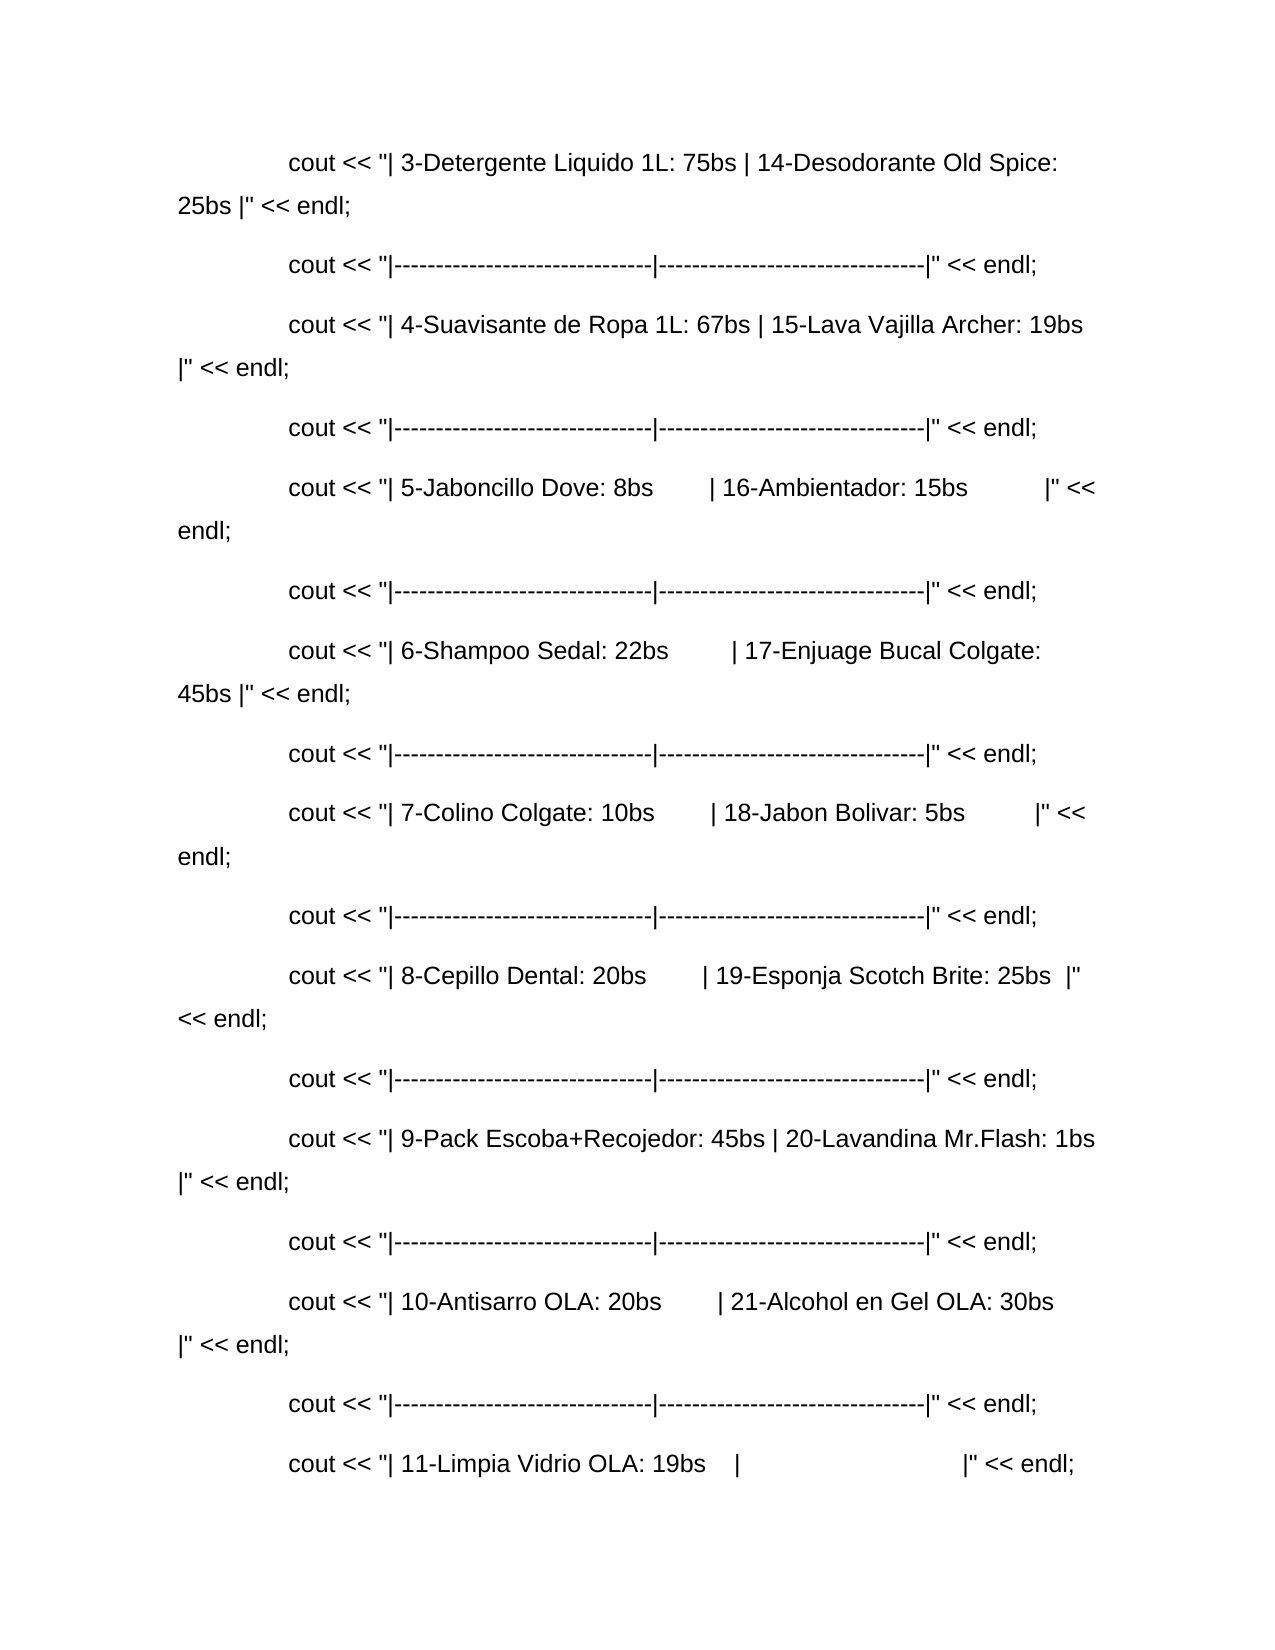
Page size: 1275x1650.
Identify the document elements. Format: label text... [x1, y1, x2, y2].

text cout << "|-------------------------------|--------------------------------|" << endl; [177, 739, 1098, 767]
text cout << "|-------------------------------|--------------------------------|" << endl; [177, 576, 1098, 605]
text cout << "|-------------------------------|--------------------------------|" << endl; [177, 1227, 1098, 1256]
text cout << "| 8-Cepillo Dental: 20bs | 19-Esponja Scotch Brite: 25bs |" << endl; [177, 961, 1098, 1033]
text cout << "| 7-Colino Colgate: 10bs | 18-Jabon Bolivar: 5bs |" << endl; [177, 798, 1098, 870]
text cout << "| 10-Antisarro OLA: 20bs | 21-Alcohol en Gel OLA: 30bs |" << endl; [177, 1287, 1098, 1358]
text cout << "| 11-Limpia Vidrio OLA: 19bs | |" << endl; [177, 1449, 1098, 1478]
text cout << "|-------------------------------|--------------------------------|" << endl; [177, 901, 1098, 930]
text cout << "|-------------------------------|--------------------------------|" << endl; [177, 1389, 1098, 1418]
text cout << "| 3-Detergente Liquido 1L: 75bs | 14-Desodorante Old Spice: 25bs |" << endl; [177, 148, 1098, 219]
text cout << "| 5-Jaboncillo Dove: 8bs | 16-Ambientador: 15bs |" << endl; [177, 473, 1098, 545]
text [177, 251, 1098, 279]
text cout << "| 6-Shampoo Sedal: 22bs | 17-Enjuage Bucal Colgate: 45bs |" << endl; [177, 636, 1098, 708]
text cout << "| 4-Suavisante de Ropa 1L: 67bs | 15-Lava Vajilla Archer: 19bs |" << endl; [177, 310, 1098, 382]
text cout << "| 9-Pack Escoba+Recojedor: 45bs | 20-Lavandina Mr.Flash: 1bs |" << endl; [177, 1124, 1098, 1196]
text cout << "|-------------------------------|--------------------------------|" << endl; [177, 413, 1098, 442]
text cout << "|-------------------------------|--------------------------------|" << endl; [177, 1064, 1098, 1093]
